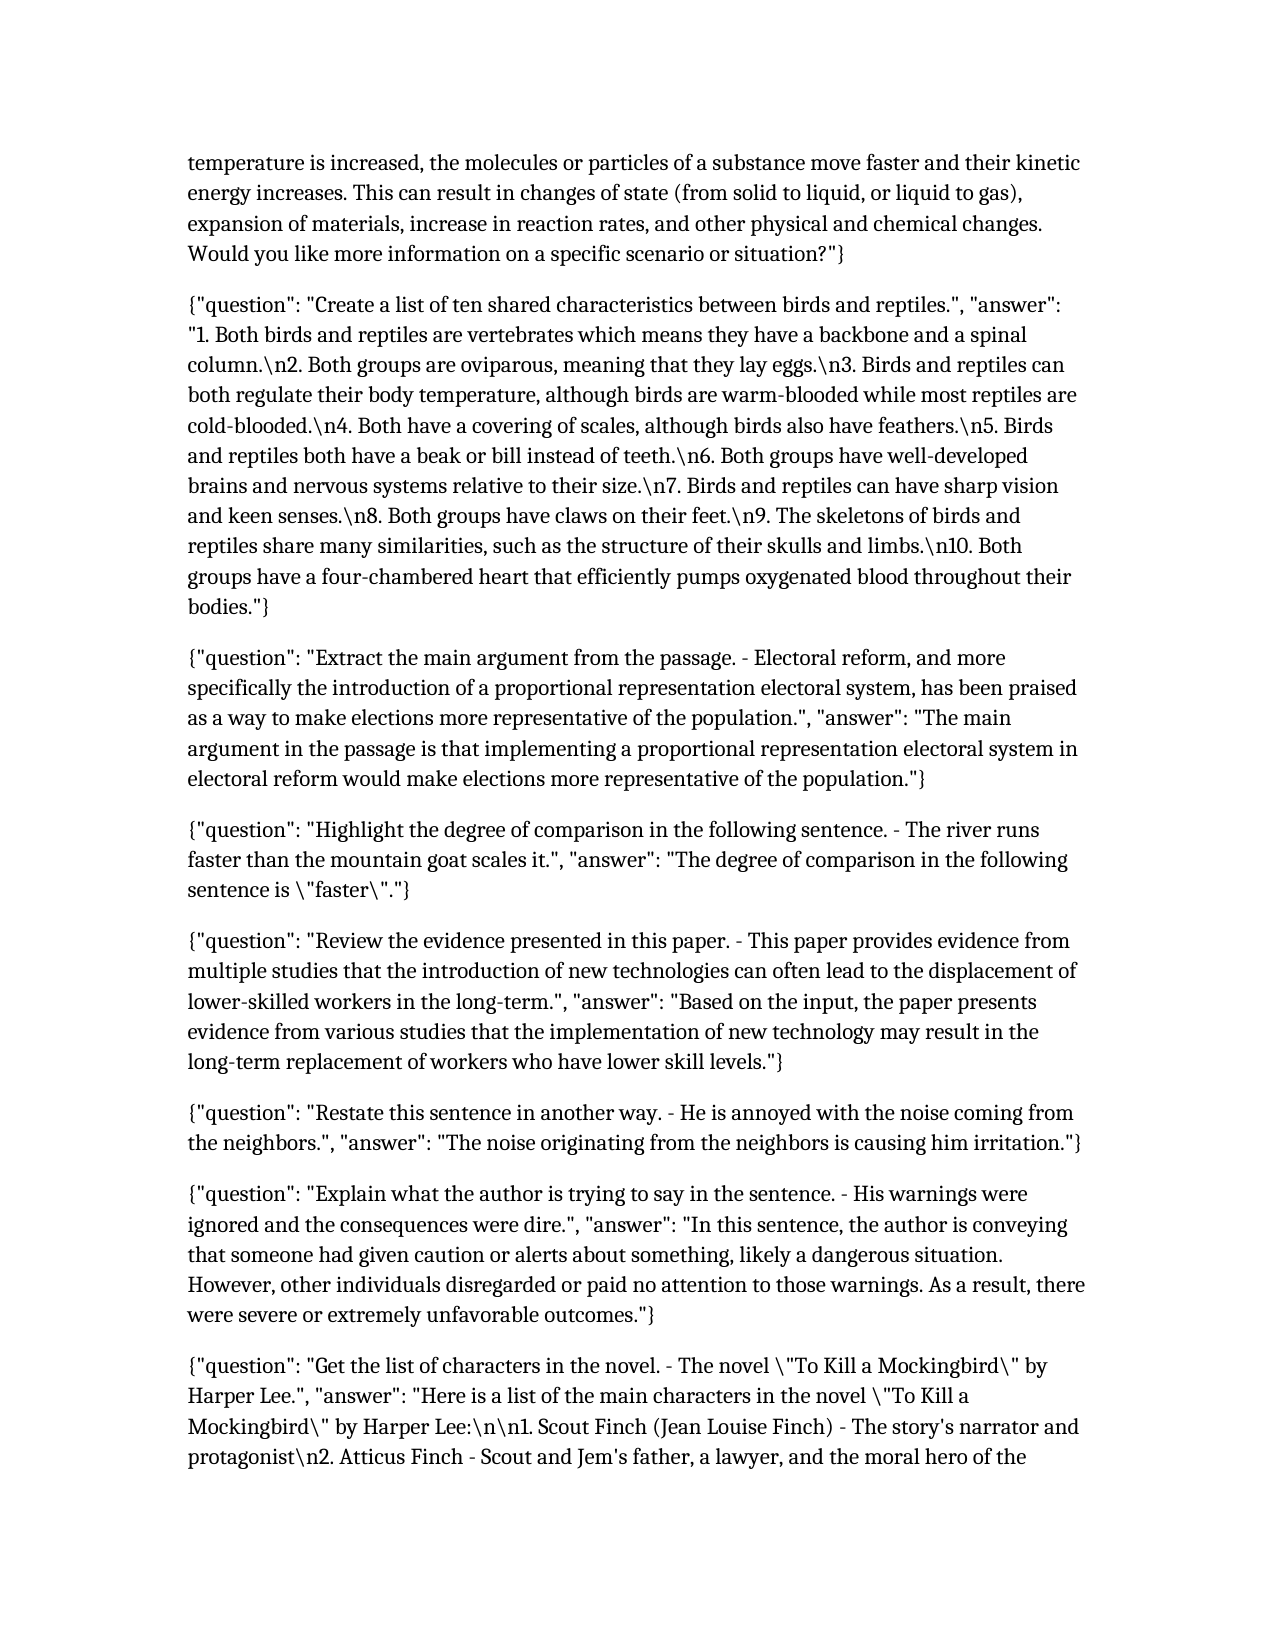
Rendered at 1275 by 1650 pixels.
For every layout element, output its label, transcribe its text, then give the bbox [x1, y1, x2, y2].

text {"question": "Highlight the degree of comparison in the following sentence. - The river runs faster than the mountain goat scales it.", "answer": "The degree of comparison in the following sentence is \"faster\"."} [187, 817, 1087, 903]
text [187, 150, 1087, 267]
text {"question": "Extract the main argument from the passage. - Electoral reform, and more specifically the introduction of a proportional representation electoral system, has been praised as a way to make elections more representative of the population.", "answer": "The main argument in the passage is that implementing a proportional representation electoral system in electoral reform would make elections more representative of the population."} [187, 645, 1087, 792]
text {"question": "Create a list of ten shared characteristics between birds and reptiles.", "answer": "1. Both birds and reptiles are vertebrates which means they have a backbone and a spinal column.\n2. Both groups are oviparous, meaning that they lay eggs.\n3. Birds and reptiles can both regulate their body temperature, although birds are warm-blooded while most reptiles are cold-blooded.\n4. Both have a covering of scales, although birds also have feathers.\n5. Birds and reptiles both have a beak or bill instead of teeth.\n6. Both groups have well-developed brains and nervous systems relative to their size.\n7. Birds and reptiles can have sharp vision and keen senses.\n8. Both groups have claws on their feet.\n9. The skeletons of birds and reptiles share many similarities, such as the structure of their skulls and limbs.\n10. Both groups have a four-chambered heart that efficiently pumps oxygenated blood throughout their bodies."} [187, 292, 1087, 620]
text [187, 1353, 1087, 1470]
text {"question": "Review the evidence presented in this paper. - This paper provides evidence from multiple studies that the introduction of new technologies can often lead to the displacement of lower-skilled workers in the long-term.", "answer": "Based on the input, the paper presents evidence from various studies that the implementation of new technology may result in the long-term replacement of workers who have lower skill levels."} [187, 928, 1087, 1075]
text {"question": "Restate this sentence in another way. - He is annoyed with the noise coming from the neighbors.", "answer": "The noise originating from the neighbors is causing him irritation."} [187, 1100, 1087, 1157]
text {"question": "Explain what the author is trying to say in the sentence. - His warnings were ignored and the consequences were dire.", "answer": "In this sentence, the author is conveying that someone had given caution or alerts about something, likely a dangerous situation. However, other individuals disregarded or paid no attention to those warnings. As a result, there were severe or extremely unfavorable outcomes."} [187, 1181, 1087, 1328]
